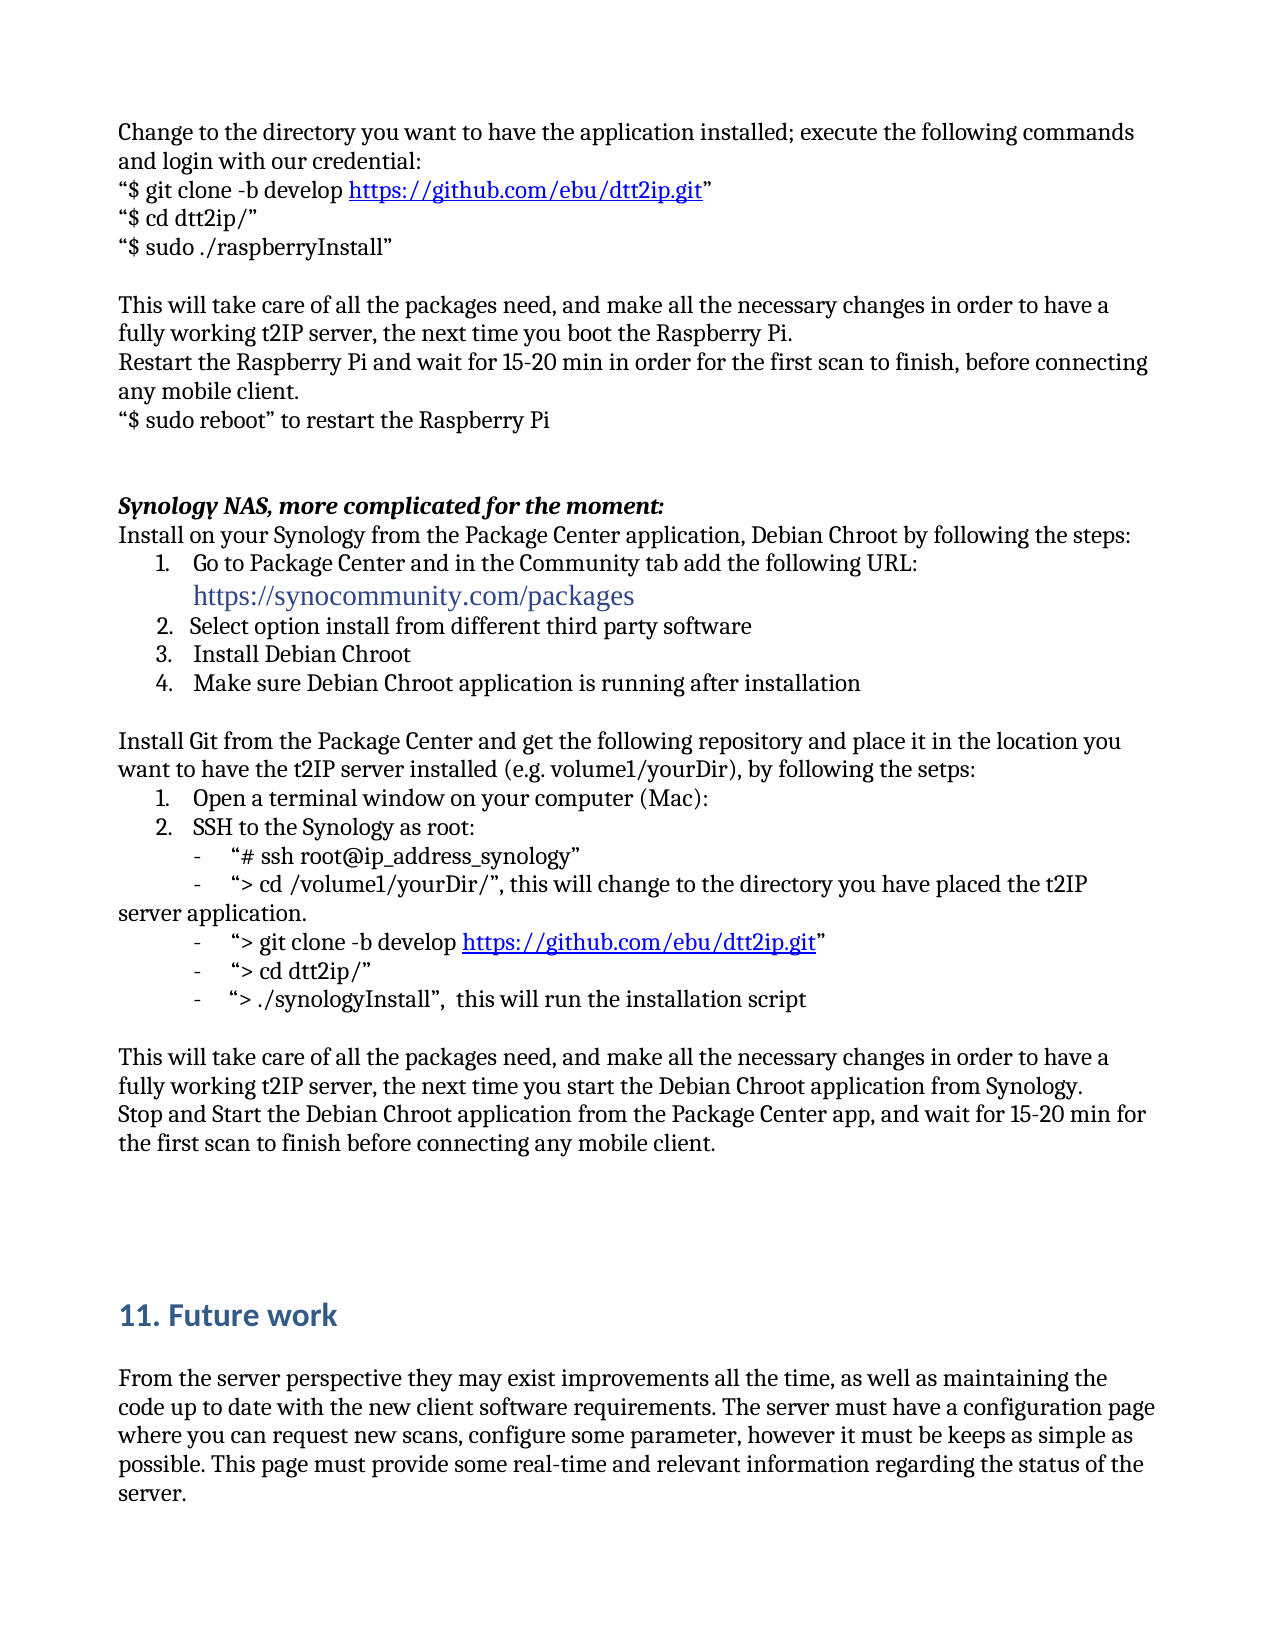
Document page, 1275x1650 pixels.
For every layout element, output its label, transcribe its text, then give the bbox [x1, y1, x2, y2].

text - “> ./synologyInstall”, this will run the installation script [118, 985, 1157, 1014]
text This will take care of all the packages need, and make all the necessary changes in order to have a fully working t2IP server, the next time you boot the Raspberry Pi. [118, 291, 1157, 348]
list “> cd /volume1/yourDir/”, this will change to the directory you have placed the t2IP [193, 870, 1157, 899]
text Restart the Raspberry Pi and wait for 15-20 min in order for the first scan to finish, before connecting any mobile client. [118, 348, 1157, 406]
text “$ sudo reboot” to restart the Raspberry Pi [118, 406, 1157, 434]
list “# ssh root@ip_address_synology” [193, 842, 1157, 870]
list Go to Package Center and in the Community tab add the following URL: [156, 549, 1157, 578]
text Install Git from the Package Center and get the following repository and place it in the location you want to have the t2IP server installed (e.g. volume1/yourDir), by following the setps: [118, 727, 1157, 784]
list Open a terminal window on your computer (Mac): [156, 784, 1157, 813]
list https://synocommunity.com/packages [193, 578, 1157, 612]
text “$ cd dtt2ip/” [118, 204, 1157, 233]
text “$ git clone -b develop https://github.com/ebu/dtt2ip.git” [118, 176, 1157, 204]
list Make sure Debian Chroot application is running after installation [156, 669, 1157, 698]
list “> git clone -b develop https://github.com/ebu/dtt2ip.git” [193, 928, 1157, 957]
text Change to the directory you want to have the application installed; execute the following commands and login with our credential: [118, 118, 1157, 176]
list “> cd dtt2ip/” [193, 957, 1157, 985]
subtitle 11. Future work [118, 1294, 1157, 1335]
text “$ sudo ./raspberryInstall” [118, 233, 1157, 262]
text From the server perspective they may exist improvements all the time, as well as maintaining the code up to date with the new client software requirements. The server must have a configuration page where you can request new scans, configure some parameter, however it must be keeps as simple as possible. This page must provide some real-time and relevant information regarding the status of the server. [118, 1364, 1157, 1507]
list Install Debian Chroot [156, 640, 1157, 669]
text Stop and Start the Debian Chroot application from the Package Center app, and wait for 15-20 min for the first scan to finish before connecting any mobile client. [118, 1100, 1157, 1158]
text This will take care of all the packages need, and make all the necessary changes in order to have a fully working t2IP server, the next time you start the Debian Chroot application from Synology. [118, 1043, 1157, 1100]
text 2. Select option install from different third party software [118, 612, 1157, 640]
text Synology NAS, more complicated for the moment: [118, 492, 1157, 521]
list SSH to the Synology as root: [156, 813, 1157, 842]
text Install on your Synology from the Package Center application, Debian Chroot by following the steps: [118, 521, 1157, 549]
text server application. [118, 899, 1157, 928]
